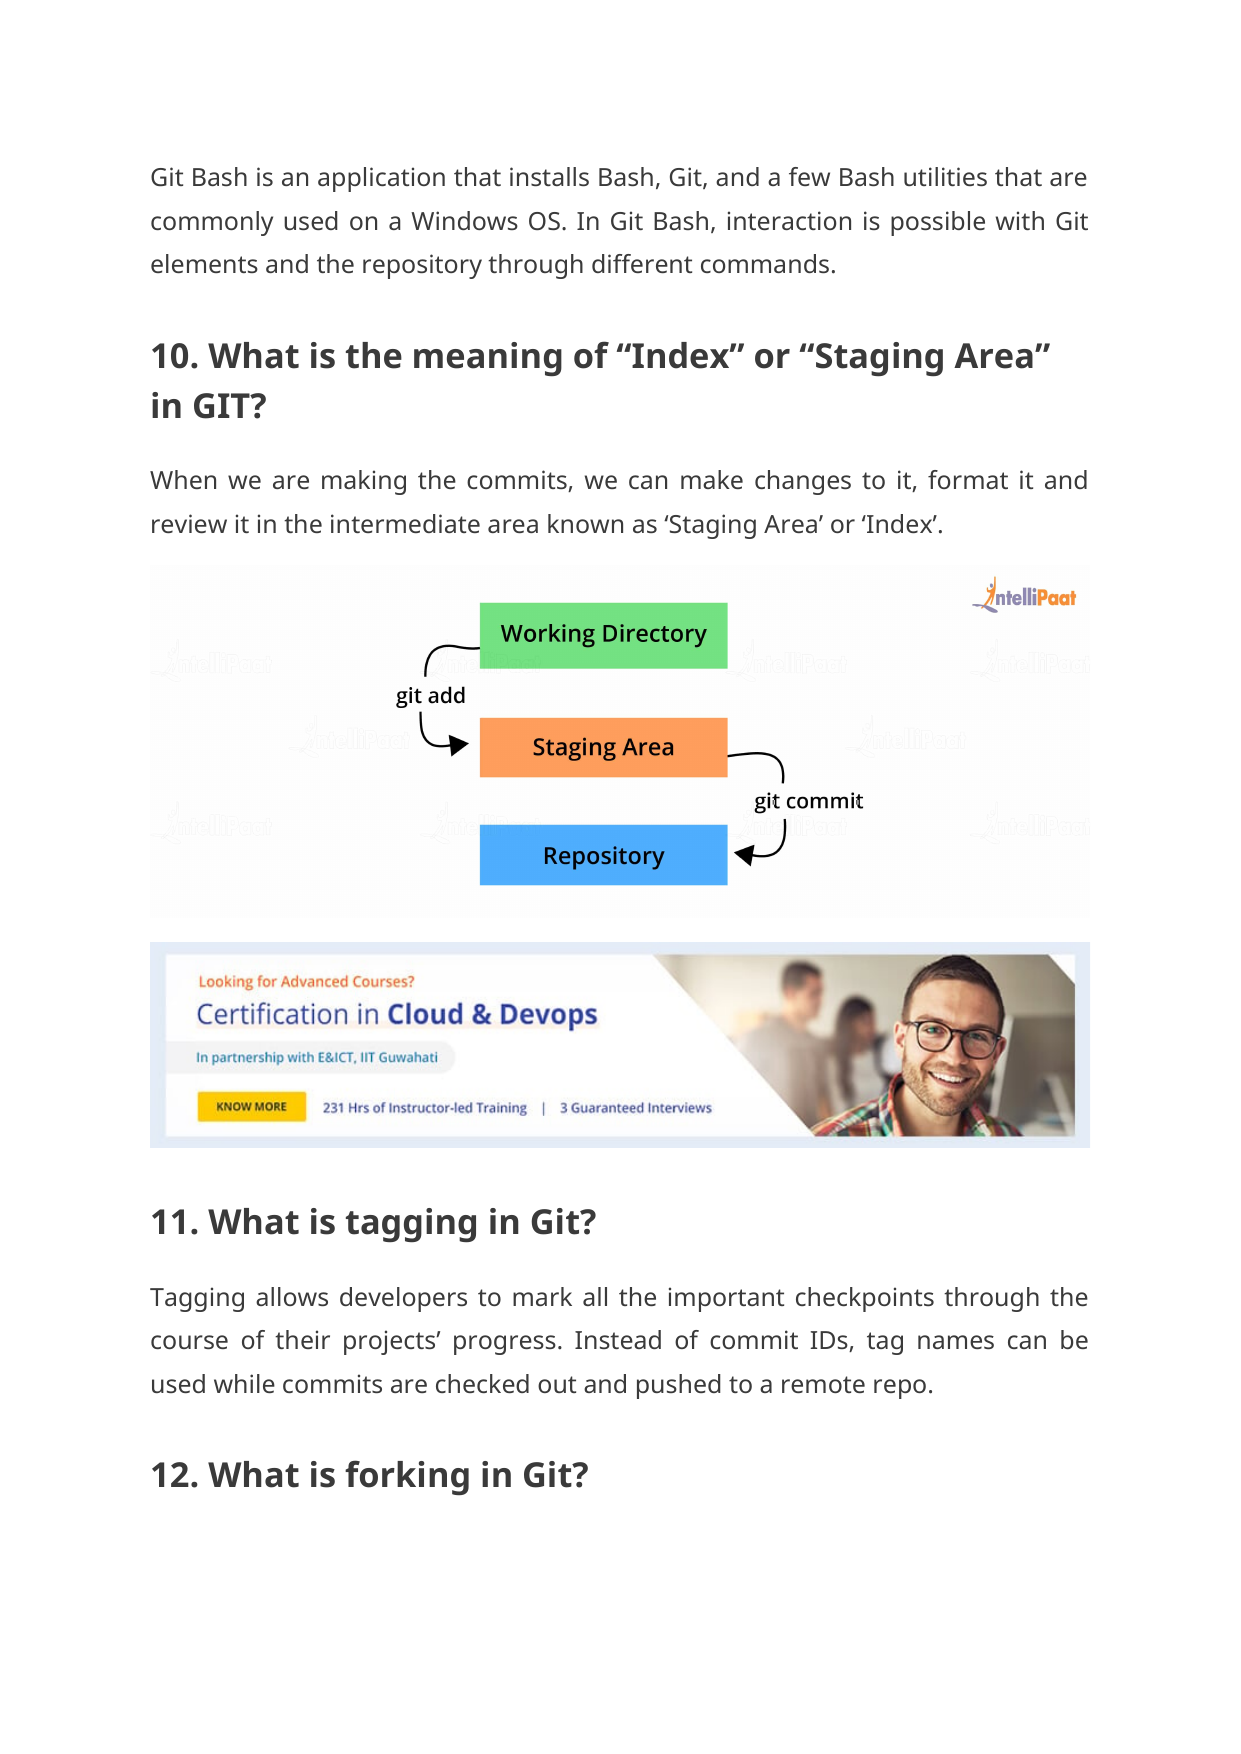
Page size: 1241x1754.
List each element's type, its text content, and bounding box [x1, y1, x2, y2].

text When we are making the commits, we can make changes to it, format it and review it in the intermediate area known as ‘Staging Area’ or ‘Index’. [150, 453, 1090, 541]
picture [150, 942, 1091, 1148]
text Tagging allows developers to mark all the important checkpoints through the course of their projects’ progress. Instead of commit IDs, tag names can be used while commits are checked out and pushed to a remote repo. [150, 1269, 1090, 1401]
text 12. What is forking in Git? [150, 1448, 1090, 1498]
text 10. What is the meaning of “Index” or “Staging Area” in GIT? [150, 328, 1090, 428]
picture [150, 565, 1091, 918]
text Git Bash is an application that installs Bash, Git, and a few Bash utilities that are commonly used on a Windows OS. In Git Bash, interaction is possible with Git elements and the repository through different commands. [150, 150, 1090, 281]
text 11. What is tagging in Git? [150, 1194, 1090, 1244]
